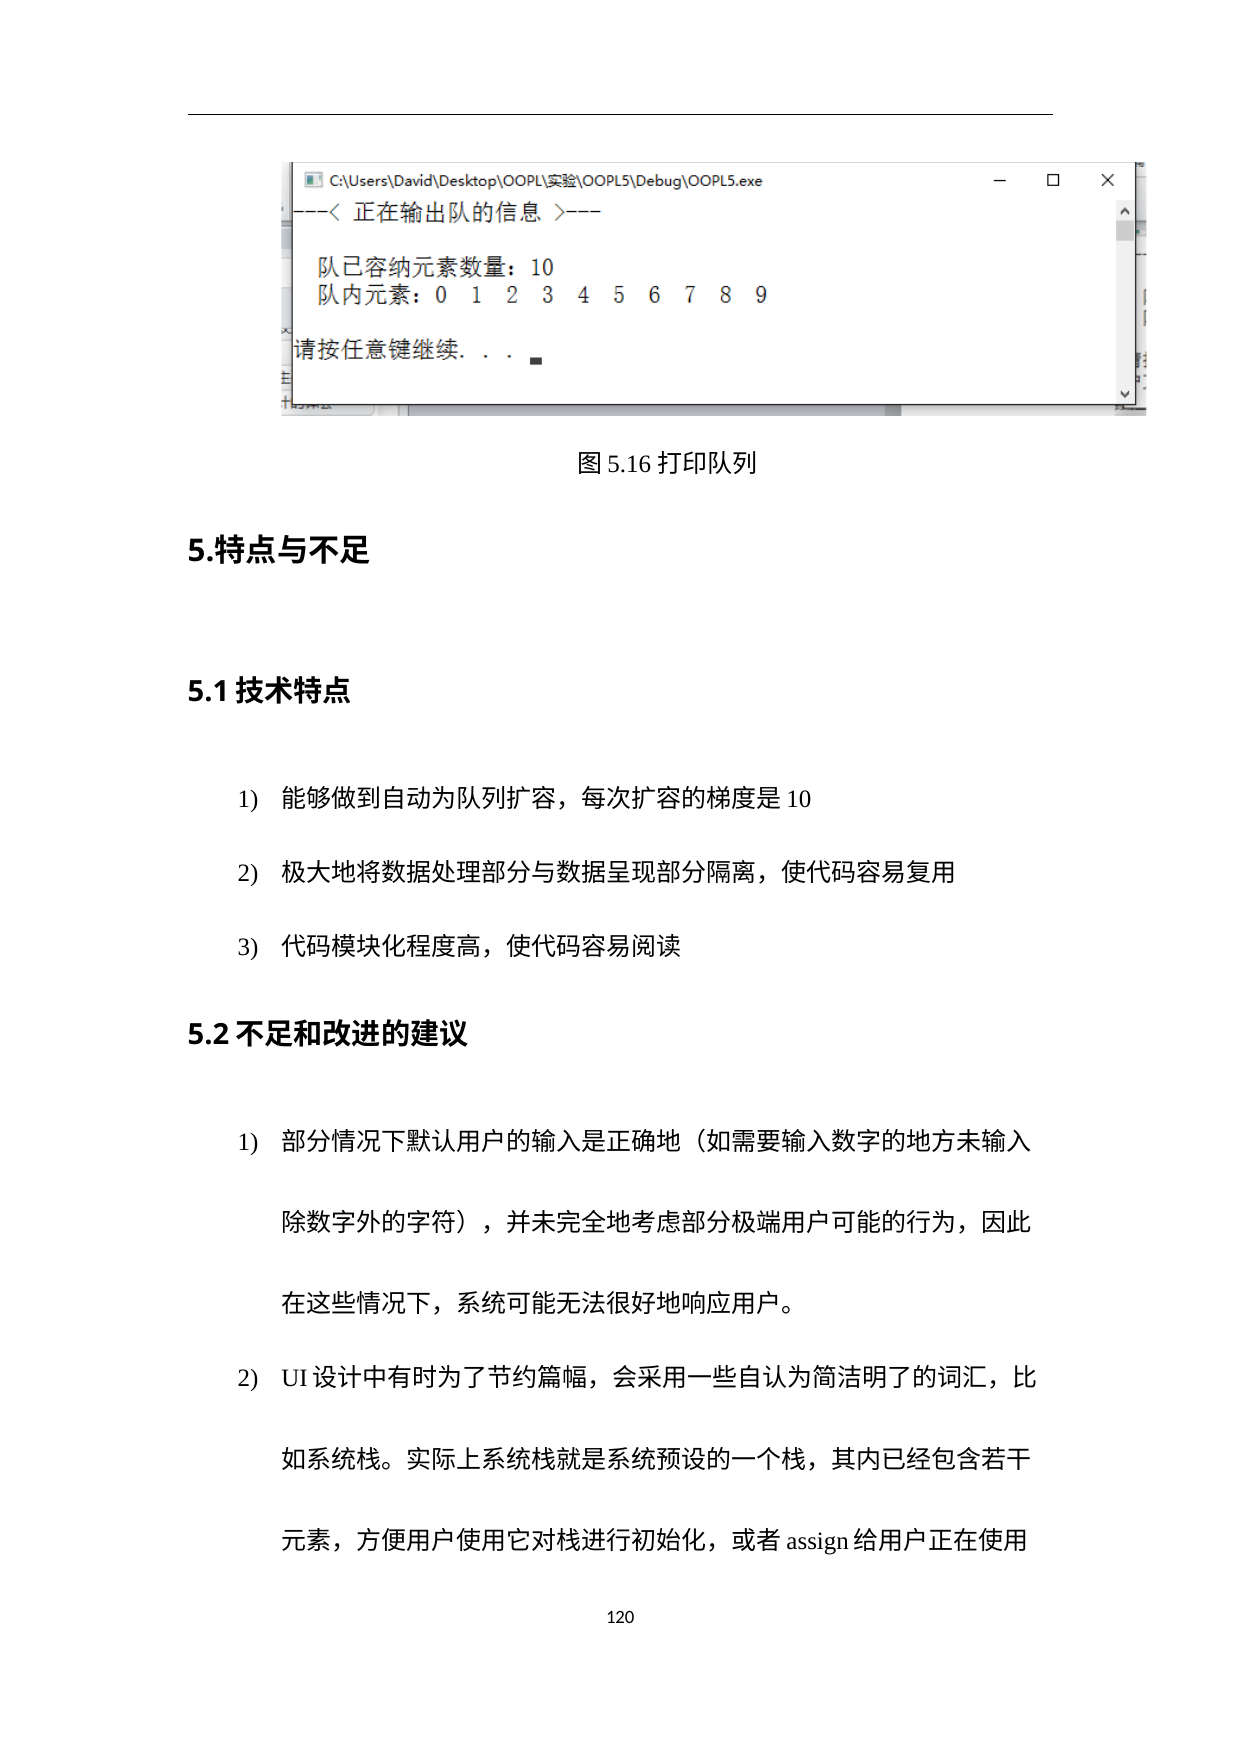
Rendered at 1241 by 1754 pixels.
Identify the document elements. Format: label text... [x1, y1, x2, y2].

list 能够做到自动为队列扩容，每次扩容的梯度是10 [237, 764, 1053, 829]
text 5.2不足和改进的建议 [187, 999, 1053, 1064]
list 极大地将数据处理部分与数据呈现部分隔离，使代码容易复用 [237, 838, 1053, 903]
list 部分情况下默认用户的输入是正确地（如需要输入数字的地方未输入除数字外的字符），并未完全地考虑部分极端用户可能的行为，因此在这些情况下，系统可能无法很好地响应用户。 [237, 1107, 1053, 1334]
list 代码模块化程度高，使代码容易阅读 [237, 912, 1053, 977]
list 图5.16 打印队列 [281, 429, 1053, 494]
text 5.特点与不足 [187, 515, 1053, 580]
text 5.1技术特点 [187, 656, 1053, 721]
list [237, 1343, 1053, 1571]
picture [281, 162, 1147, 416]
